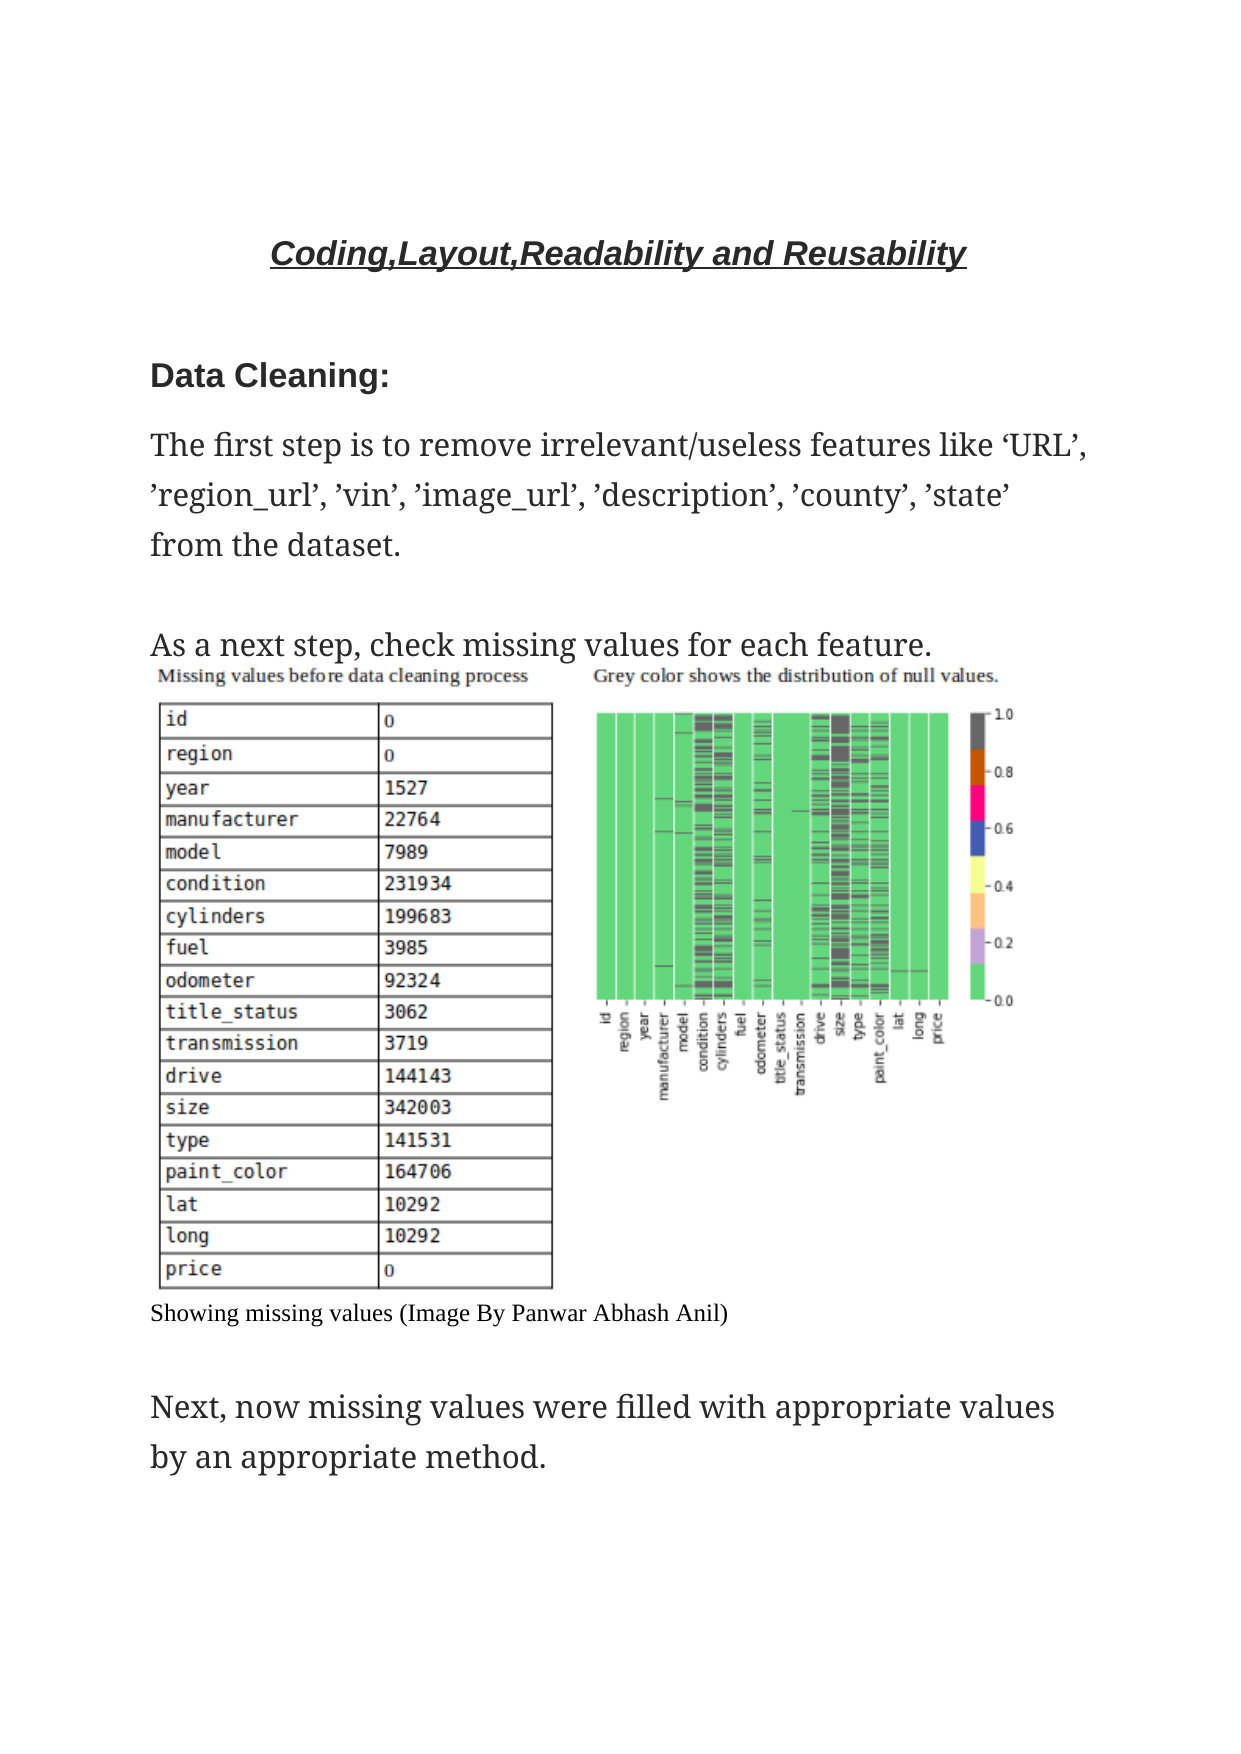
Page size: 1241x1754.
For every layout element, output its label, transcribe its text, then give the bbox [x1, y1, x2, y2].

picture [150, 666, 1033, 1299]
text Coding,Layout,Readability and Reusability [150, 228, 1090, 272]
text As a next step, check missing values for each feature. [150, 616, 1090, 666]
text Showing missing values (Image By Panwar Abhash Anil) [150, 1298, 1090, 1327]
text Data Cleaning: [150, 351, 1090, 394]
text The first step is to remove irrelevant/useless features like ‘URL’, ’region_url’, ’vin’, ’image_url’, ’description’, ’county’, ’state’ from the dataset. [150, 416, 1090, 566]
text Next, now missing values were filled with appropriate values by an appropriate method. [150, 1377, 1090, 1477]
